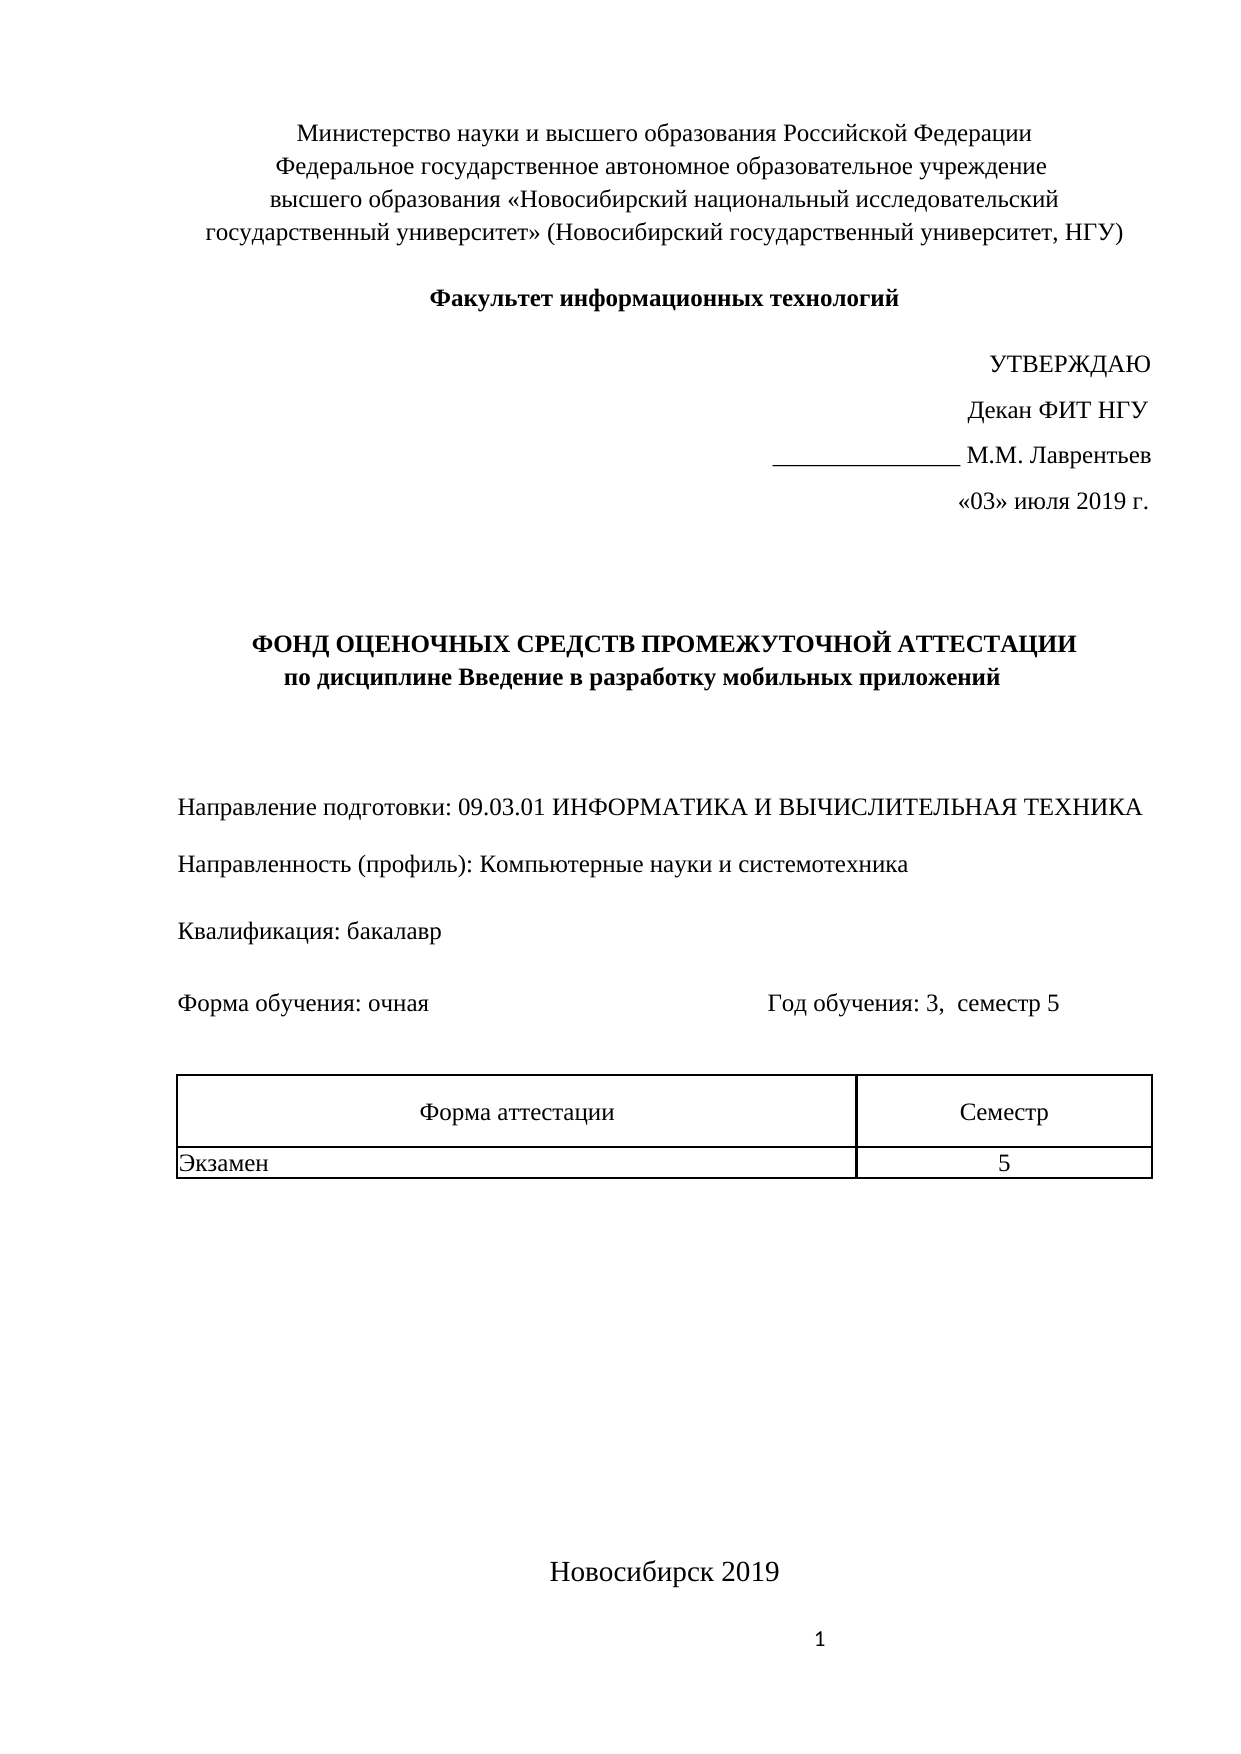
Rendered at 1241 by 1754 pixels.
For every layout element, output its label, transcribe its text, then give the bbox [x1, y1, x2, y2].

text Министерство науки и высшего образования Российской Федерации [177, 118, 1152, 147]
text Направление подготовки: 09.03.01 ИНФОРМАТИКА И ВЫЧИСЛИТЕЛЬНАЯ ТЕХНИКА [162, 792, 1152, 820]
text УТВЕРЖДАЮ [353, 349, 1152, 378]
text Фонд оценочных средств промежуточной аттестации [177, 629, 1152, 658]
text Направленность (профиль): Компьютерные науки и системотехника [162, 849, 1152, 878]
table_cell 5 [858, 1148, 1151, 1177]
text Новосибирск 2019 [177, 1554, 1152, 1588]
table_header Форма аттестации [178, 1076, 855, 1146]
text _______________ М.М. Лаврентьев [177, 440, 1152, 469]
text Декан ФИТ НГУ [767, 395, 1152, 423]
text Федеральное государственное автономное образовательное учреждение высшего образования «Новосибирский национальный исследовательский государственный университет» (Новосибирский государственный университет, НГУ) [177, 151, 1152, 246]
table_header Семестр [858, 1076, 1151, 1146]
text Форма обучения: очная Год обучения: 3, семестр 5 [177, 988, 1152, 1017]
text «03» июля 2019 г. [177, 486, 1152, 514]
text Квалификация: бакалавр [177, 916, 1152, 945]
text по дисциплине Введение в разработку мобильных приложений [133, 662, 1152, 691]
table_cell Экзамен [178, 1148, 855, 1177]
text Факультет информационных технологий [177, 283, 1152, 312]
